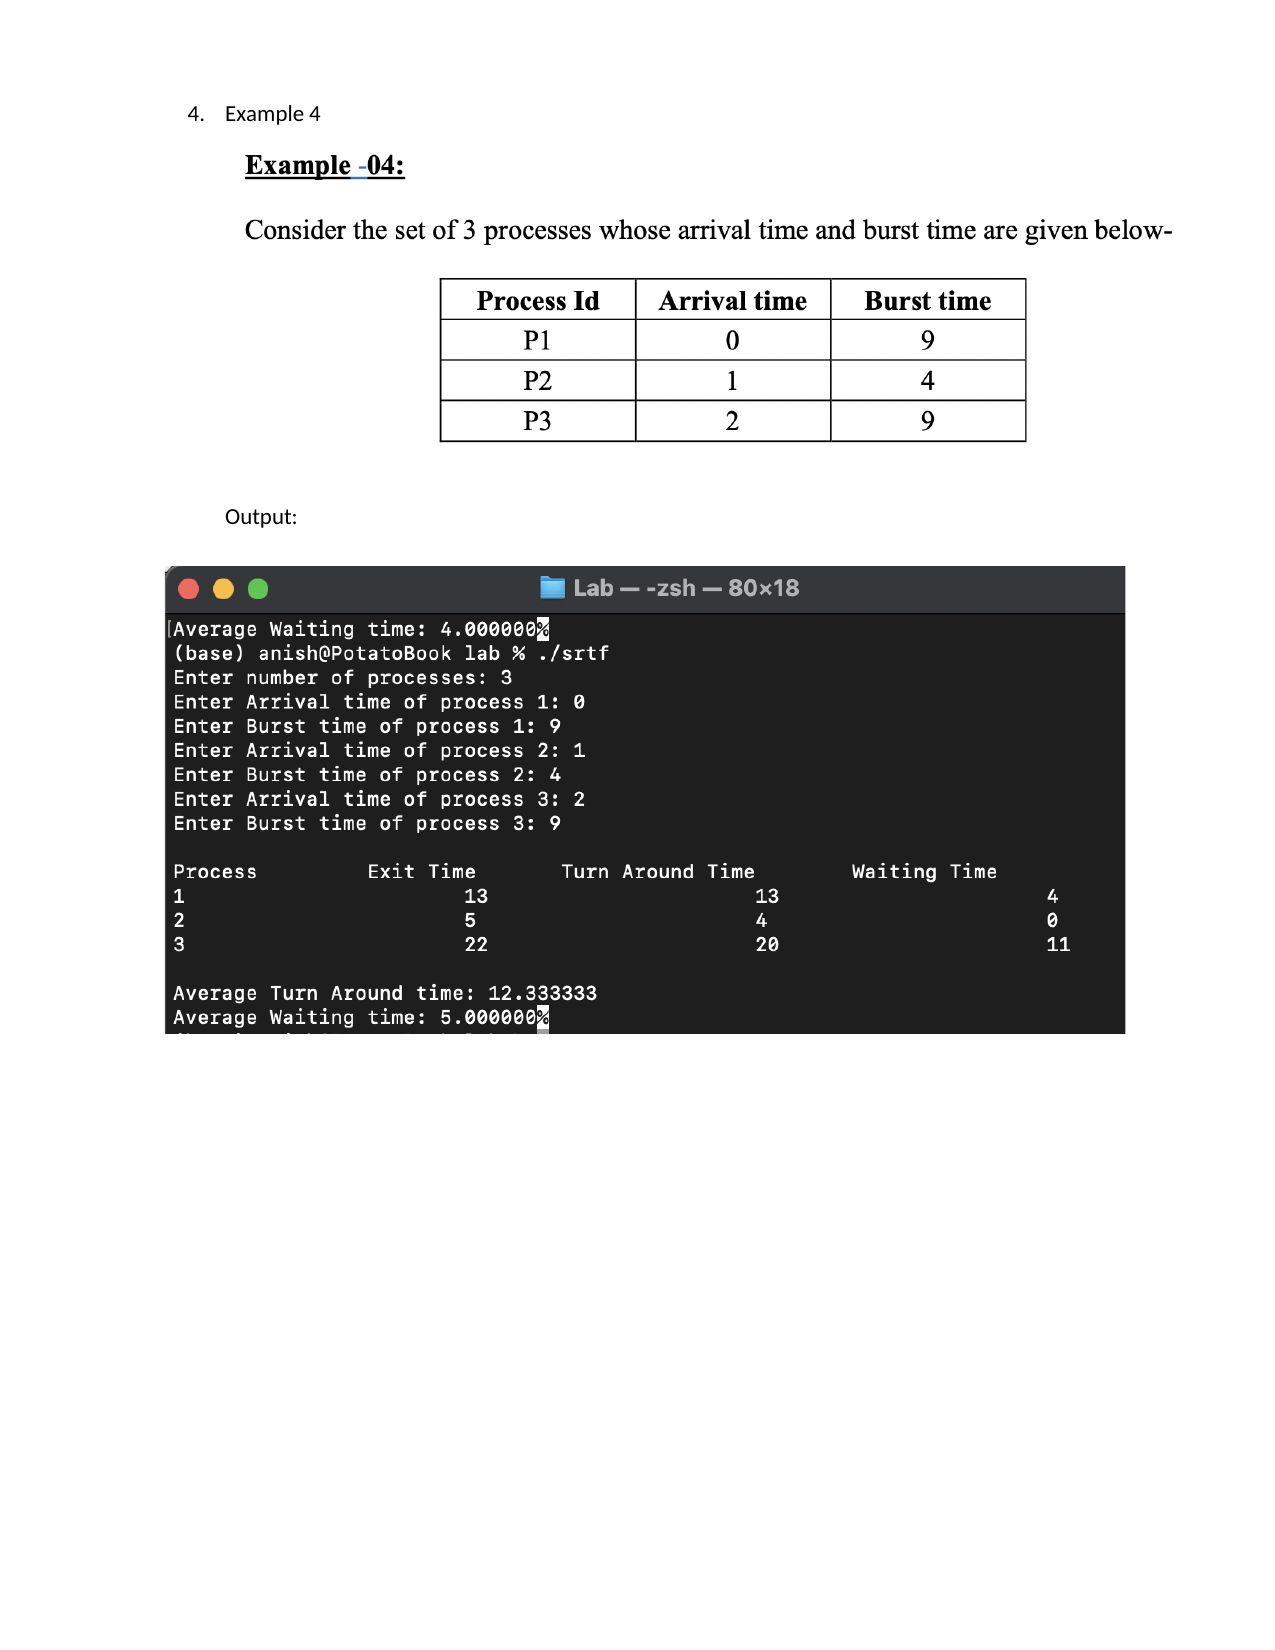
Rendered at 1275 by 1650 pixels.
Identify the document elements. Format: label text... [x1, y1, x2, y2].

list Example 4 [187, 99, 1125, 127]
picture [225, 131, 1200, 466]
list Output: [225, 502, 1125, 530]
picture [164, 566, 1126, 1034]
